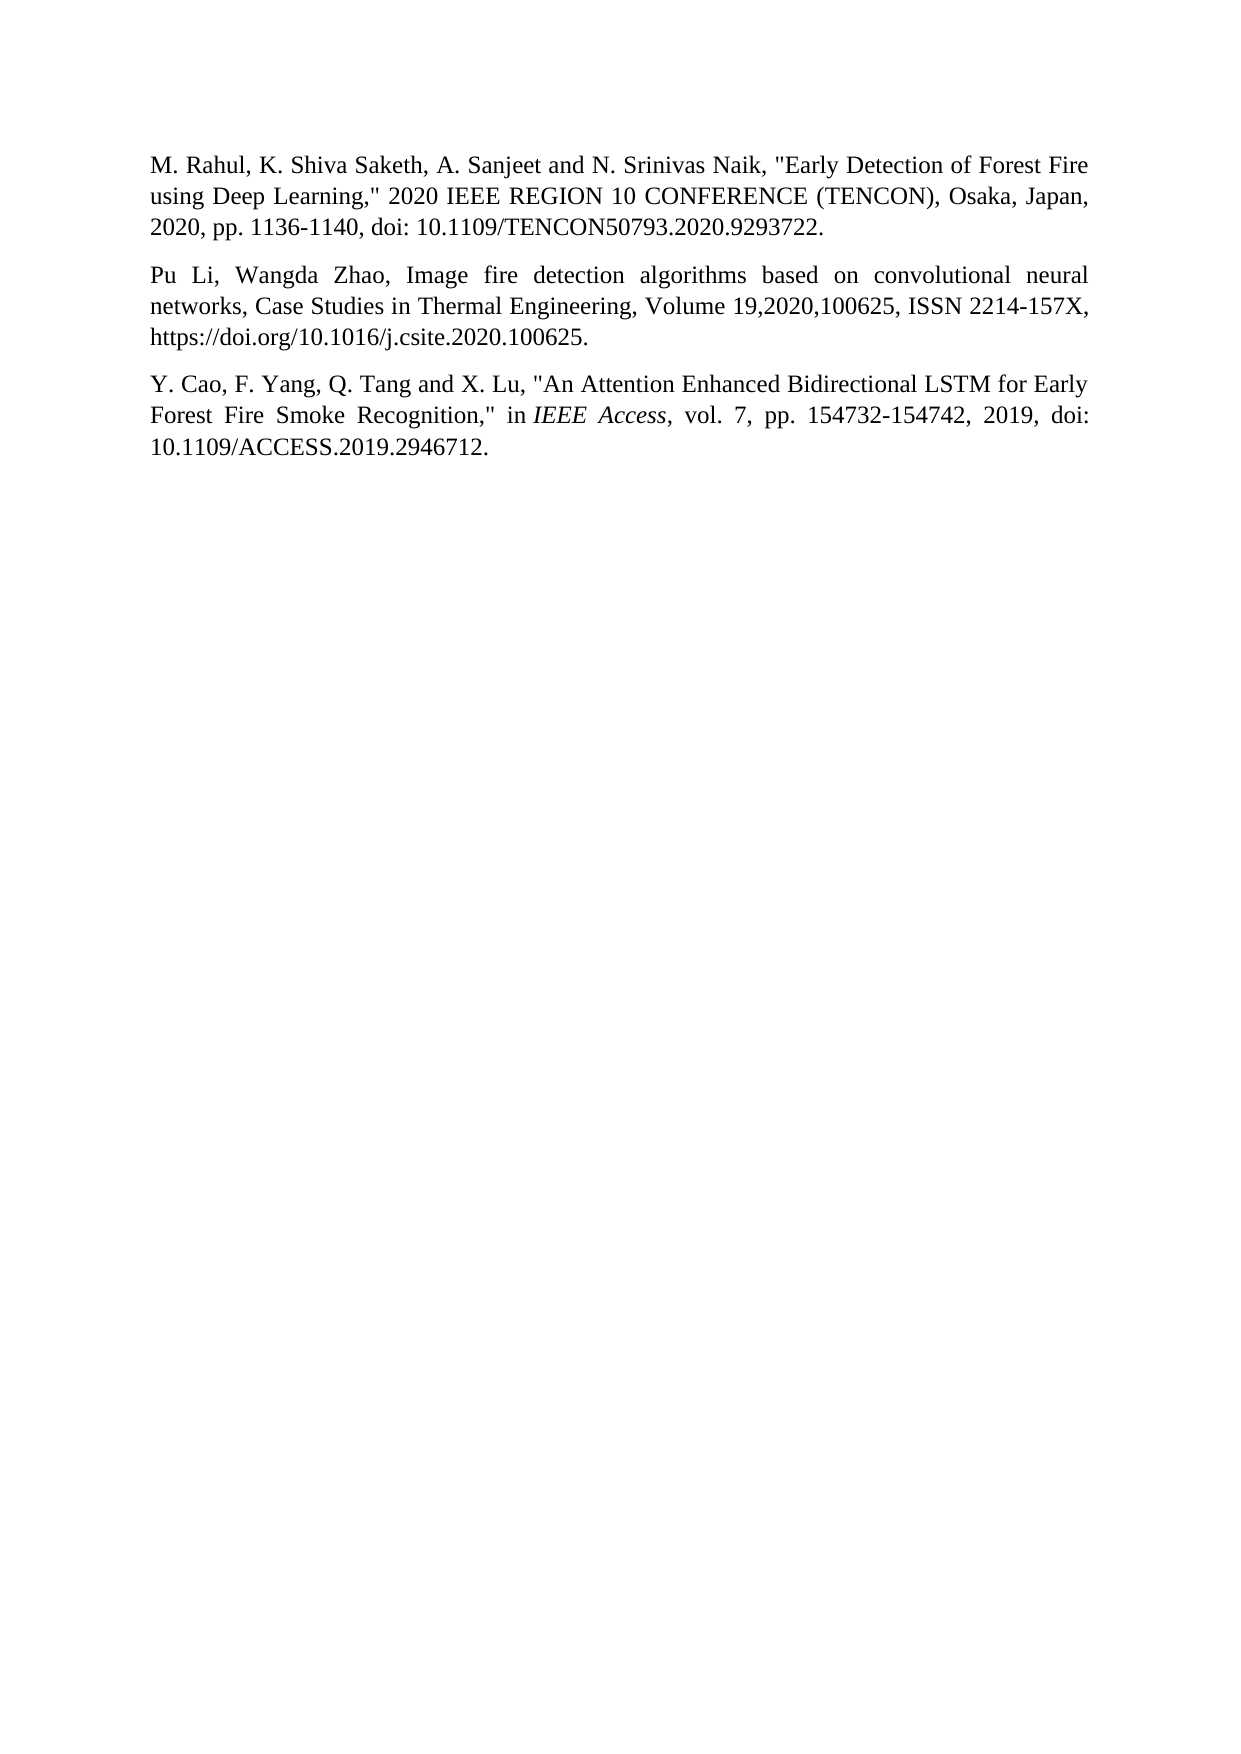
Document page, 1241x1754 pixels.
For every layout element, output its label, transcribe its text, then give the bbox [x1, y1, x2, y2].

text Pu Li, Wangda Zhao, Image fire detection algorithms based on convolutional neural networks, Case Studies in Thermal Engineering, Volume 19,2020,100625, ISSN 2214-157X, https://doi.org/10.1016/j.csite.2020.100625. [150, 260, 1090, 351]
text Y. Cao, F. Yang, Q. Tang and X. Lu, "An Attention Enhanced Bidirectional LSTM for Early Forest Fire Smoke Recognition," in IEEE Access, vol. 7, pp. 154732-154742, 2019, doi: 10.1109/ACCESS.2019.2946712. [150, 369, 1090, 460]
text M. Rahul, K. Shiva Saketh, A. Sanjeet and N. Srinivas Naik, "Early Detection of Forest Fire using Deep Learning," 2020 IEEE REGION 10 CONFERENCE (TENCON), Osaka, Japan, 2020, pp. 1136-1140, doi: 10.1109/TENCON50793.2020.9293722. [150, 150, 1090, 241]
